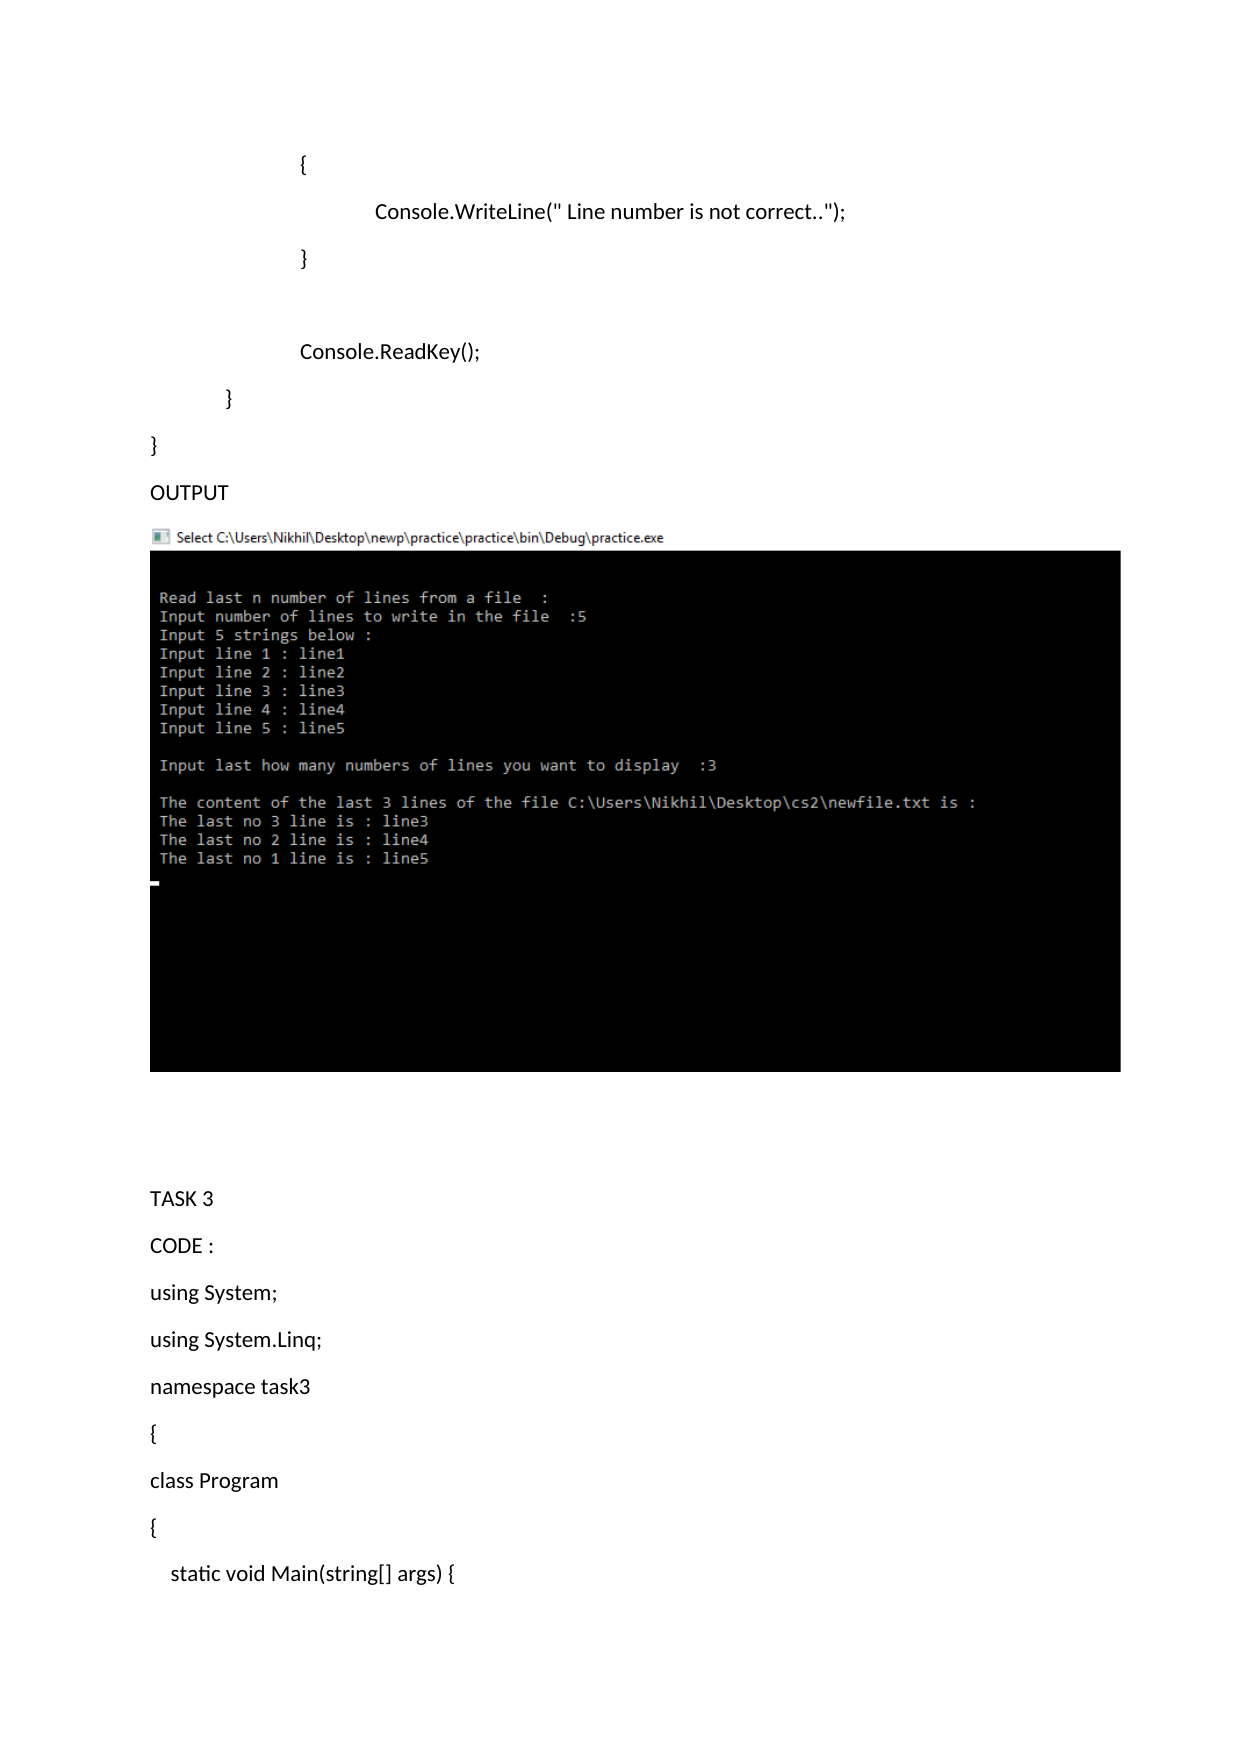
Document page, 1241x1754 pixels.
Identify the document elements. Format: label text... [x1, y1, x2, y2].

text } [150, 431, 1090, 459]
text using System; [150, 1278, 1090, 1306]
text Console.ReadKey(); [150, 337, 1090, 366]
text using System.Linq; [150, 1325, 1090, 1353]
text class Program [150, 1466, 1090, 1494]
text TASK 3 [150, 1184, 1090, 1212]
text { [150, 1513, 1090, 1541]
text } [150, 244, 1090, 272]
picture [150, 525, 1121, 1072]
text { [150, 150, 1090, 178]
text } [150, 384, 1090, 412]
text namespace task3 [150, 1372, 1090, 1400]
text OUTPUT [150, 478, 1090, 506]
text CODE : [150, 1231, 1090, 1259]
text static void Main(string[] args) { [150, 1559, 1090, 1587]
text { [150, 1419, 1090, 1447]
text Console.WriteLine(" Line number is not correct.."); [150, 197, 1090, 225]
